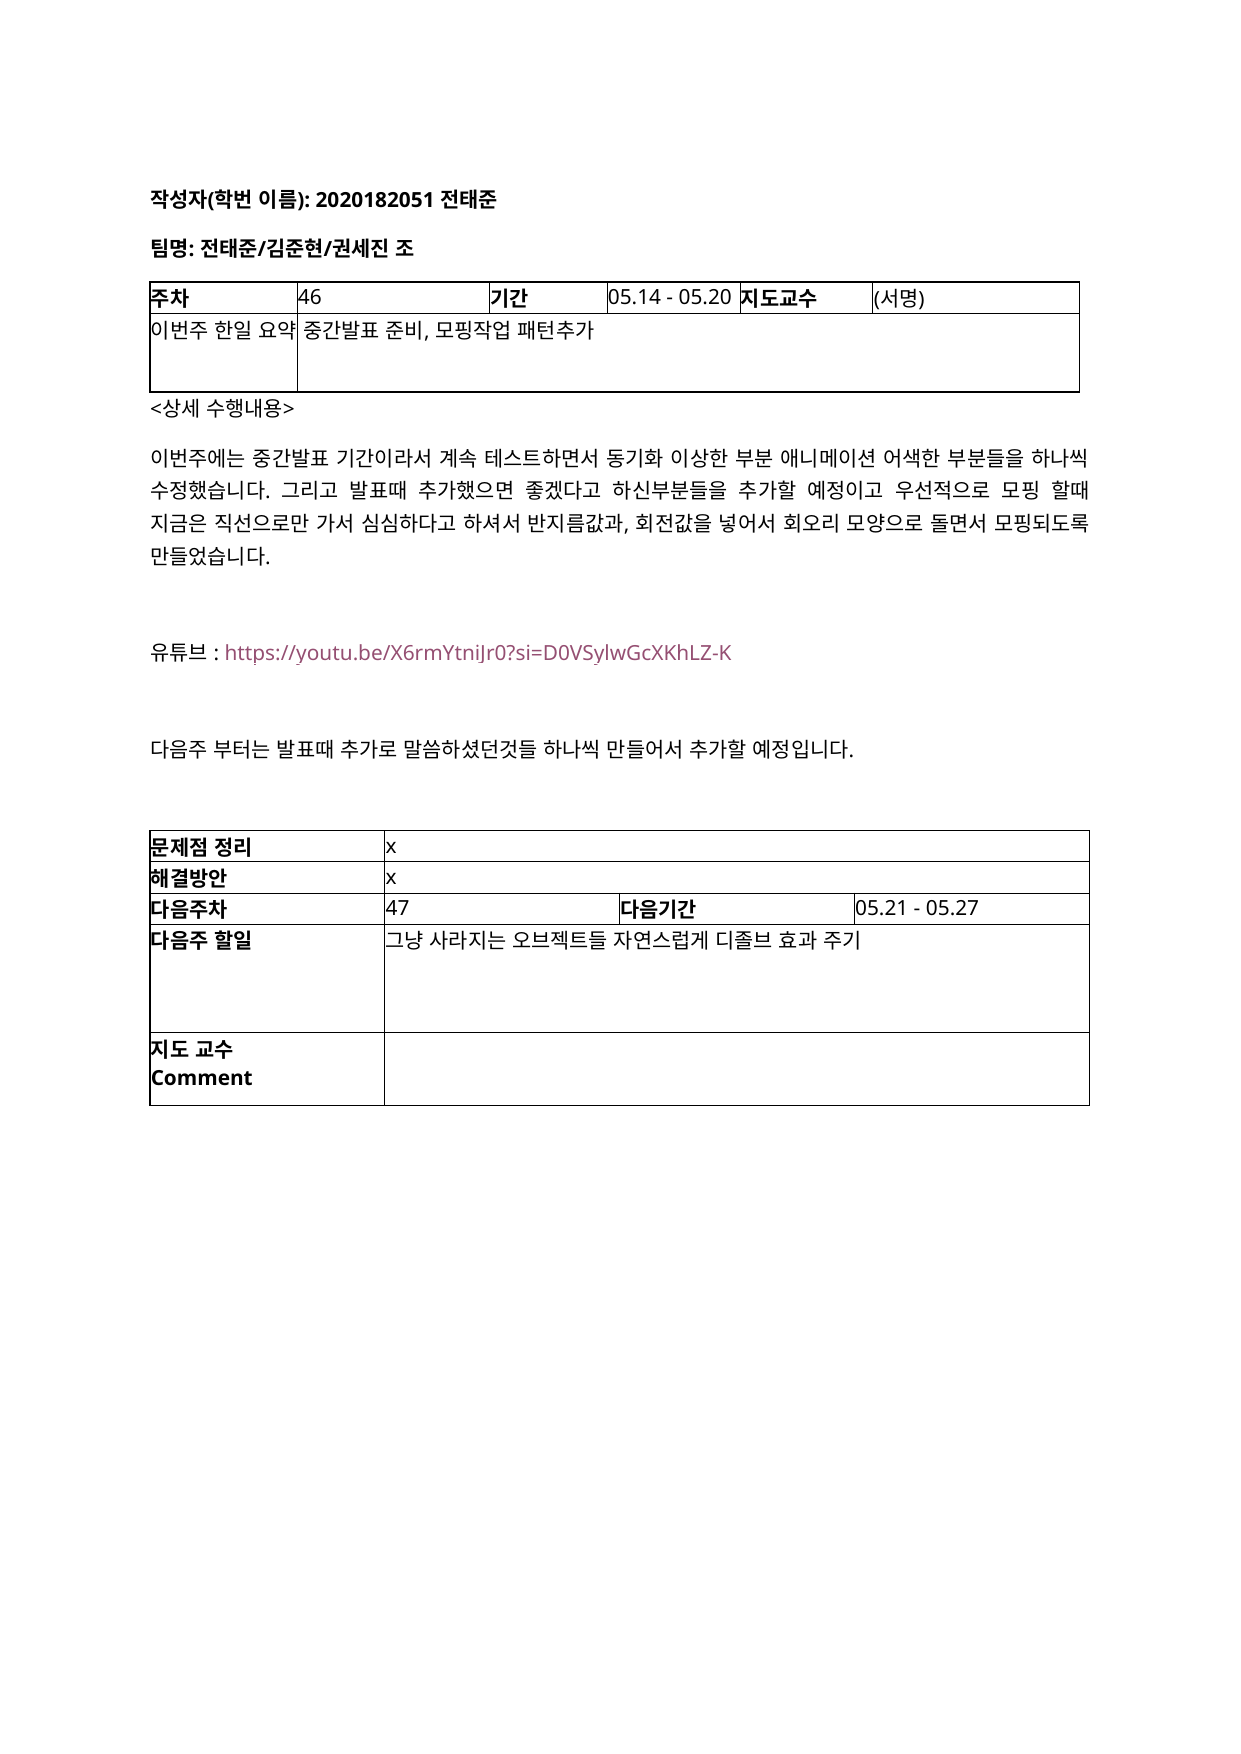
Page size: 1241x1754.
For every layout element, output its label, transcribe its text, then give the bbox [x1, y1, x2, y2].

table_cell 47 [385, 894, 619, 924]
table_header 05.14 - 05.20 [608, 283, 740, 313]
table_header 문제점 정리 [151, 831, 384, 861]
table_header 46 [298, 283, 489, 313]
text 다음주 부터는 발표때 추가로 말씀하셨던것들 하나씩 만들어서 추가할 예정입니다. [150, 733, 1090, 763]
table_cell x [385, 862, 1089, 892]
text <상세 수행내용> [150, 392, 1090, 423]
table_cell 그냥 사라지는 오브젝트들 자연스럽게 디졸브 효과 주기 [385, 925, 1089, 1032]
table_cell 중간발표 준비, 모핑작업 패턴추가 [298, 314, 1079, 391]
table_header (서명) [873, 283, 1079, 313]
table_cell 다음주 할일 [151, 925, 384, 1032]
table_cell 이번주 한일 요약 [151, 314, 297, 391]
text 유튜브 : https://youtu.be/X6rmYtniJr0?si=D0VSylwGcXKhLZ-K [150, 637, 1090, 667]
table_cell 다음기간 [620, 894, 854, 924]
table_header 지도교수 [741, 283, 872, 313]
table_cell [385, 1033, 1089, 1105]
table_cell 해결방안 [151, 862, 384, 892]
table_cell 05.21 - 05.27 [855, 894, 1089, 924]
table_header 주차 [151, 283, 297, 313]
text 이번주에는 중간발표 기간이라서 계속 테스트하면서 동기화 이상한 부분 애니메이션 어색한 부분들을 하나씩 수정했습니다. 그리고 발표때 추가했으면 좋겠다고 하신부분들을 추가할 예정이고 우선적으로 모핑 할때 지금은 직선으로만 가서 심심하다고 하셔서 반지름값과, 회전값을 넣어서 회오리 모양으로 돌면서 모핑되도록 만들었습니다. [150, 442, 1090, 570]
table_header x [385, 831, 1089, 861]
table_header 기간 [490, 283, 607, 313]
table_cell 지도 교수 Comment [151, 1033, 384, 1105]
table_cell 다음주차 [151, 894, 384, 924]
